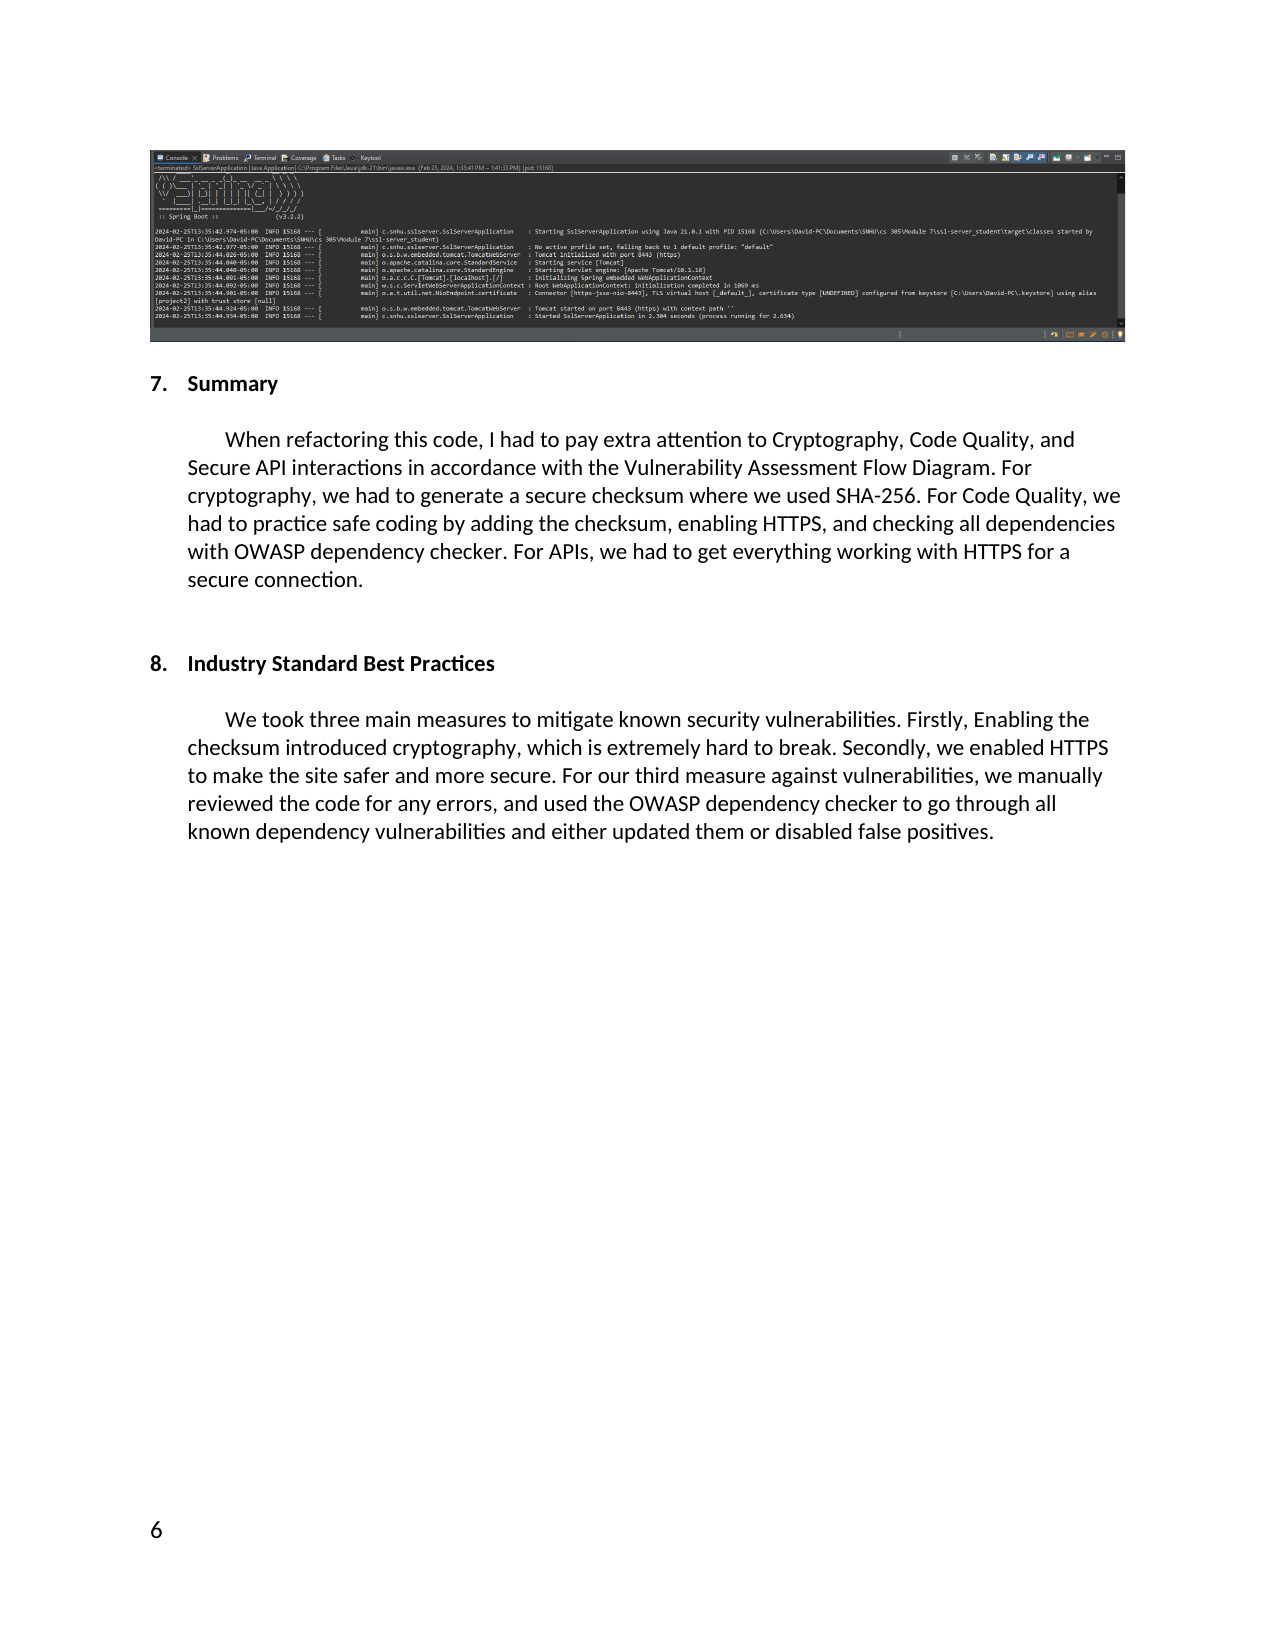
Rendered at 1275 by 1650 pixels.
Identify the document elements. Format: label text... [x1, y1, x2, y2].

subtitle Industry Standard Best Practices [150, 649, 1125, 677]
text We took three main measures to mitigate known security vulnerabilities. Firstly, Enabling the checksum introduced cryptography, which is extremely hard to break. Secondly, we enabled HTTPS to make the site safer and more secure. For our third measure against vulnerabilities, we manually reviewed the code for any errors, and used the OWASP dependency checker to go through all known dependency vulnerabilities and either updated them or disabled false positives. [187, 705, 1125, 846]
text When refactoring this code, I had to pay extra attention to Cryptography, Code Quality, and Secure API interactions in accordance with the Vulnerability Assessment Flow Diagram. For cryptography, we had to generate a secure checksum where we used SHA-256. For Code Quality, we had to practice safe coding by adding the checksum, enabling HTTPS, and checking all dependencies with OWASP dependency checker. For APIs, we had to get everything working with HTTPS for a secure connection. [187, 425, 1125, 593]
picture [150, 150, 1125, 342]
subtitle Summary [150, 369, 1125, 397]
